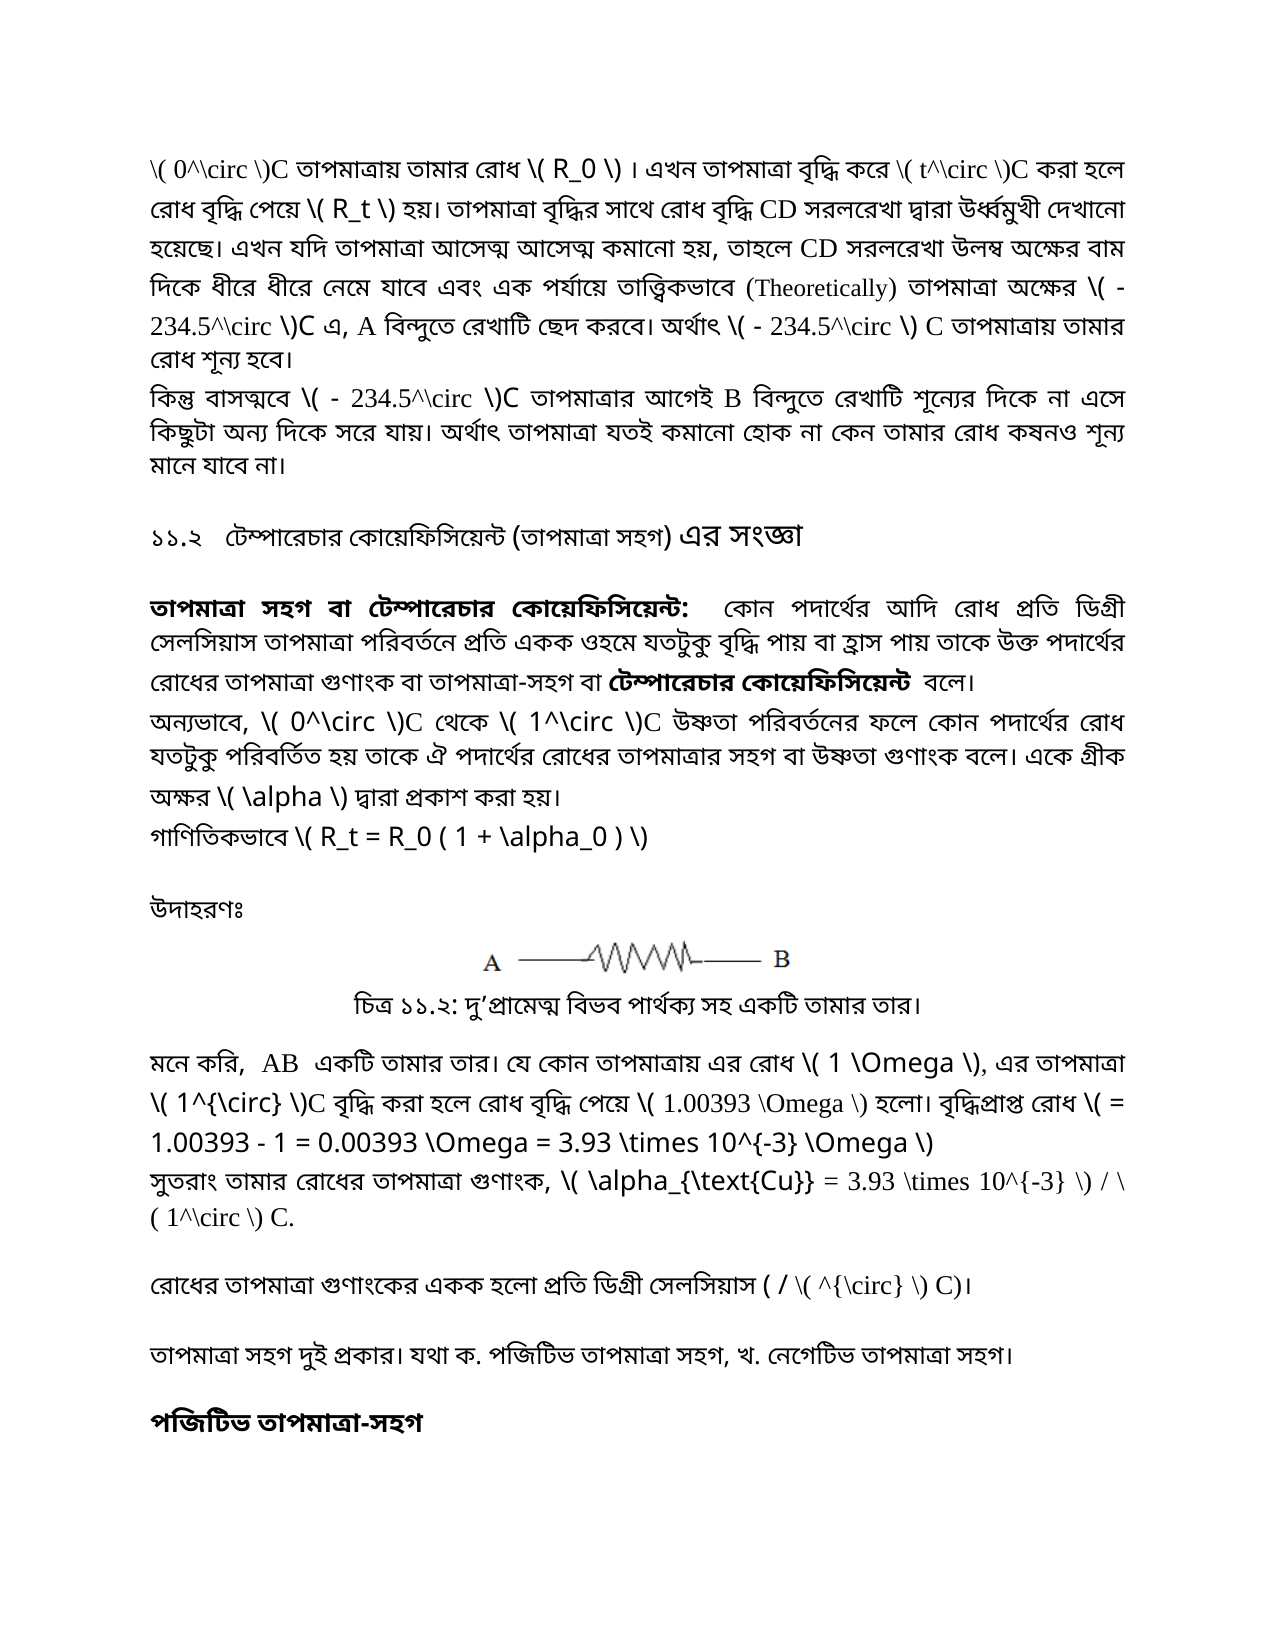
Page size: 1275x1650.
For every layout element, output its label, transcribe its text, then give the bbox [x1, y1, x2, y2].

text ১১.২ টেম্পারেচার কোয়েফিসিয়েন্ট (তাপমাত্রা সহগ) এর সংজ্ঞা [150, 516, 1125, 559]
text তাপমাত্রা সহগ বা টেম্পারেচার কোয়েফিসিয়েন্ট: কোন পদার্থের আদি রোধ প্রতি ডিগ্রী সেলসিয়াস তাপমাত্রা পরিবর্তনে প্রতি একক ওহমে যতটুকু বৃদ্ধি পায় বা হ্রাস পায় তাকে উক্ত পদার্থের রোধের তাপমাত্রা গুণাংক বা তাপমাত্রা-সহগ বা টেম্পারেচার কোয়েফিসিয়েন্ট বলে। [150, 588, 1125, 702]
text সুতরাং তামার রোধের তাপমাত্রা গুণাংক, \( \alpha_{\text{Cu}} = 3.93 \times 10^{-3} \) / \( 1^\circ \) C. [150, 1161, 1125, 1232]
text কিন্তু বাসত্মবে \( - 234.5^\circ \)C তাপমাত্রার আগেই B বিন্দুতে রেখাটি শূন্যের দিকে না এসে কিছুটা অন্য দিকে সরে যায়। অর্থাৎ তাপমাত্রা যতই কমানো হোক না কেন তামার রোধ কষনও শূন্য মানে যাবে না। [150, 379, 1125, 484]
text মনে করি, AB একটি তামার তার। যে কোন তাপমাত্রায় এর রোধ \( 1 \Omega \), এর তাপমাত্রা \( 1^{\circ} \)C বৃদ্ধি করা হলে রোধ বৃদ্ধি পেয়ে \( 1.00393 \Omega \) হলো। বৃদ্ধিপ্রাপ্ত রোধ \( = 1.00393 - 1 = 0.00393 \Omega = 3.93 \times 10^{-3} \Omega \) [150, 1043, 1125, 1160]
text চিত্র ১১.২: দু’প্রামেত্ম বিভব পার্থক্য সহ একটি তামার তার। [150, 986, 1125, 1025]
text পজিটিভ তাপমাত্রা-সহগ [150, 1403, 1125, 1443]
picture [472, 929, 803, 985]
text রোধের তাপমাত্রা গুণাংকের একক হলো প্রতি ডিগ্রী সেলসিয়াস ( / \( ^{\circ} \) C)। [150, 1265, 1125, 1304]
text উদাহরণঃ [150, 896, 1125, 929]
text তাপমাত্রা সহগ দুই প্রকার। যথা ক. পজিটিভ তাপমাত্রা সহগ, খ. নেগেটিভ তাপমাত্রা সহগ। [150, 1338, 1125, 1374]
text অন্যভাবে, \( 0^\circ \)C থেকে \( 1^\circ \)C উষ্ণতা পরিবর্তনের ফলে কোন পদার্থের রোধ যতটুকু পরিবর্তিত হয় তাকে ঐ পদার্থের রোধের তাপমাত্রার সহগ বা উষ্ণতা গুণাংক বলে। একে গ্রীক অক্ষর \( \alpha \) দ্বারা প্রকাশ করা হয়। [150, 703, 1125, 816]
text \( 0^\circ \)C তাপমাত্রায় তামার রোধ \( R_0 \) । এখন তাপমাত্রা বৃদ্ধি করে \( t^\circ \)C করা হলে রোধ বৃদ্ধি পেয়ে \( R_t \) হয়। তাপমাত্রা বৃদ্ধির সাথে রোধ বৃদ্ধি CD সরলরেখা দ্বারা উর্ধ্বমুখী দেখানো হয়েছে। এখন যদি তাপমাত্রা আসেত্ম আসেত্ম কমানো হয়, তাহলে CD সরলরেখা উলম্ব অক্ষের বাম দিকে ধীরে ধীরে নেমে যাবে এবং এক পর্যায়ে তাত্ত্বিকভাবে (Theoretically) তাপমাত্রা অক্ষের \( - 234.5^\circ \)C এ, A বিন্দুতে রেখাটি ছেদ করবে। অর্থাৎ \( - 234.5^\circ \) C তাপমাত্রায় তামার রোধ শূন্য হবে। [150, 150, 1125, 379]
text গাণিতিকভাবে \( R_t = R_0 ( 1 + \alpha_0 ) \) [150, 817, 1125, 857]
